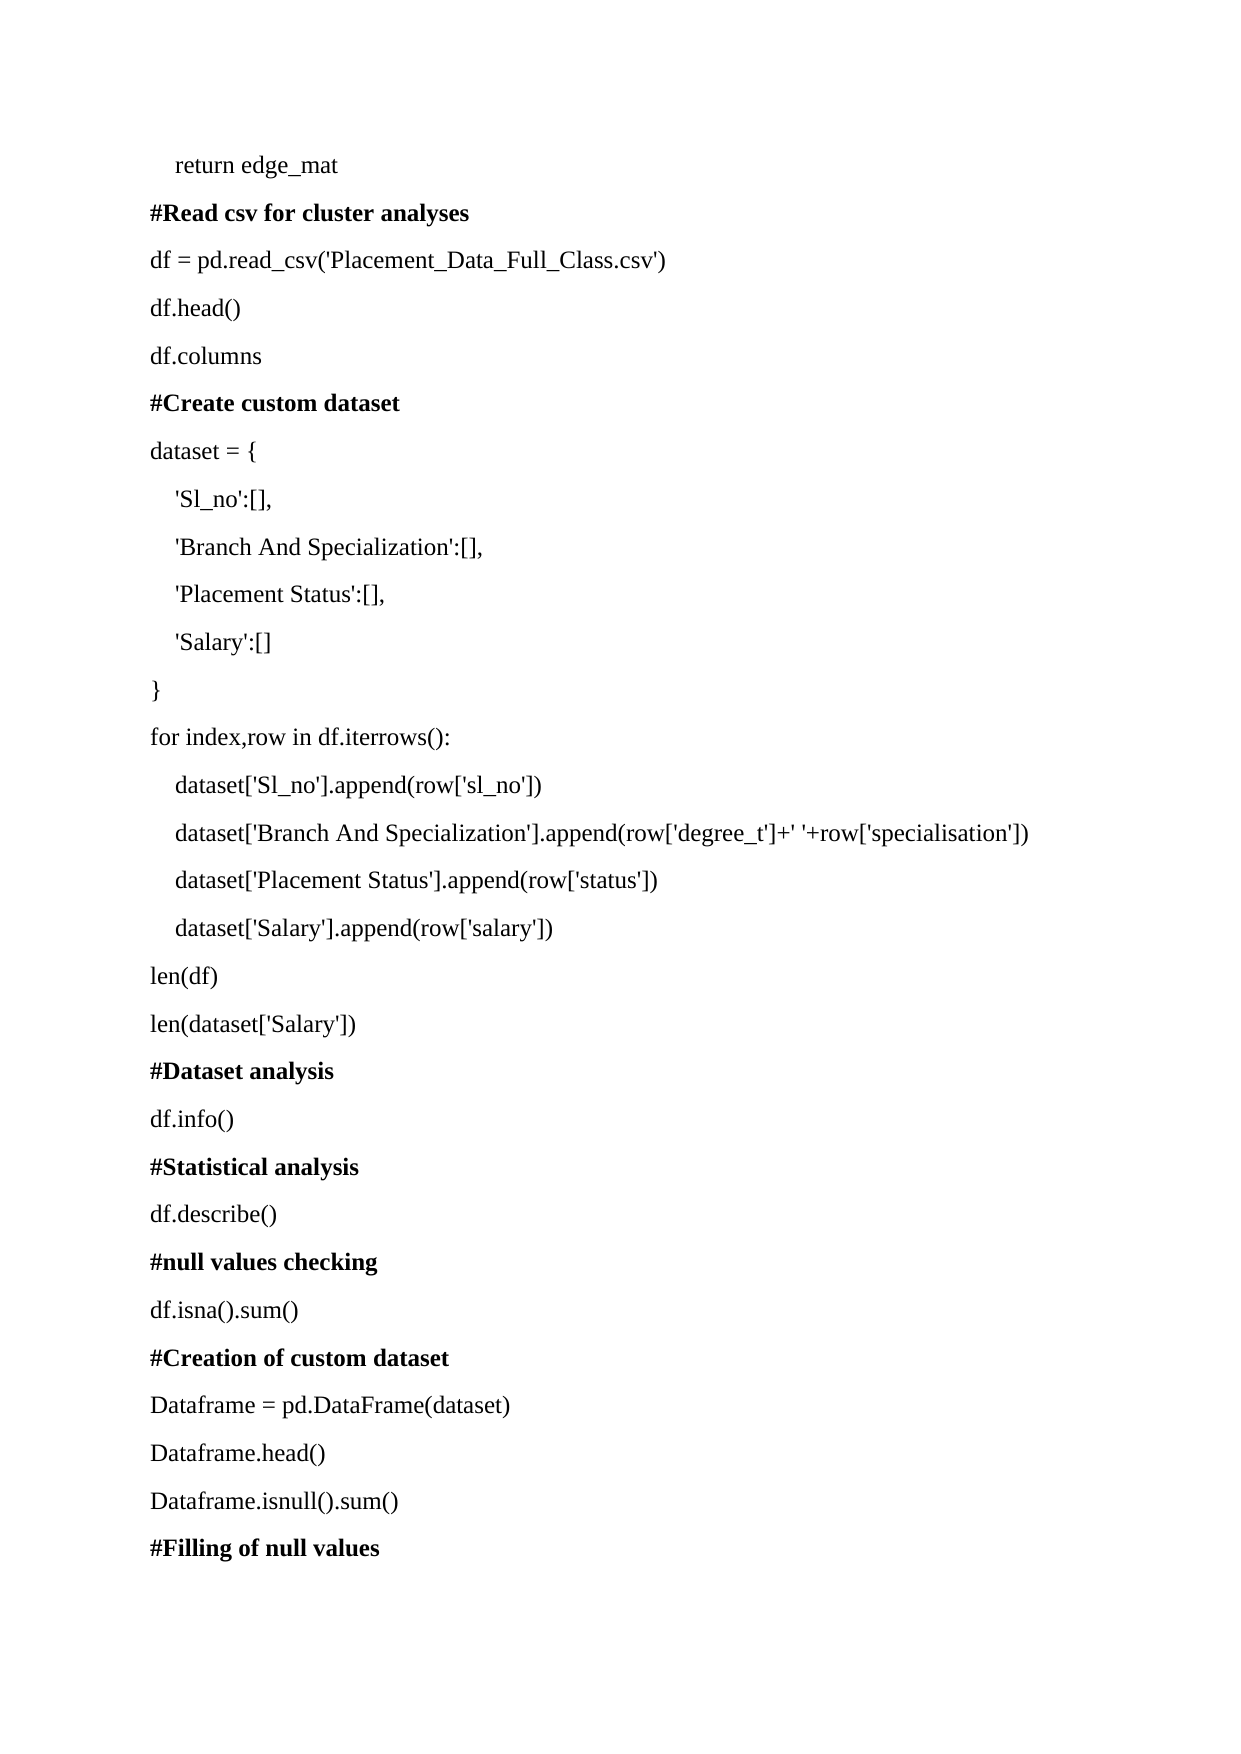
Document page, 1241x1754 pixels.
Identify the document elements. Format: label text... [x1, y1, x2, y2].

text #Filling of null values [150, 1533, 1090, 1562]
text 'Salary':[] [150, 627, 1090, 656]
text len(df) [150, 961, 1090, 990]
text df.columns [150, 341, 1090, 369]
text #Statistical analysis [150, 1152, 1090, 1181]
text } [150, 675, 1090, 703]
text #Creation of custom dataset [150, 1343, 1090, 1371]
text 'Sl_no':[], [150, 484, 1090, 513]
text dataset['Sl_no'].append(row['sl_no']) [150, 770, 1090, 799]
text df.describe() [150, 1199, 1090, 1228]
text #Dataset analysis [150, 1056, 1090, 1085]
text 'Placement Status':[], [150, 579, 1090, 608]
text df.isna().sum() [150, 1295, 1090, 1324]
text df.info() [150, 1104, 1090, 1133]
text return edge_mat [150, 150, 1090, 179]
text dataset['Placement Status'].append(row['status']) [150, 866, 1090, 894]
text df = pd.read_csv('Placement_Data_Full_Class.csv') [150, 245, 1090, 274]
text Dataframe.isnull().sum() [150, 1486, 1090, 1514]
text dataset['Salary'].append(row['salary']) [150, 913, 1090, 942]
text dataset = { [150, 436, 1090, 465]
text for index,row in df.iterrows(): [150, 722, 1090, 751]
text len(dataset['Salary']) [150, 1009, 1090, 1037]
text #null values checking [150, 1247, 1090, 1276]
text #Create custom dataset [150, 388, 1090, 417]
text Dataframe = pd.DataFrame(dataset) [150, 1390, 1090, 1419]
text dataset['Branch And Specialization'].append(row['degree_t']+' '+row['specialisation']) [150, 818, 1090, 847]
text df.head() [150, 293, 1090, 322]
text #Read csv for cluster analyses [150, 198, 1090, 226]
text 'Branch And Specialization':[], [150, 532, 1090, 560]
text Dataframe.head() [150, 1438, 1090, 1467]
